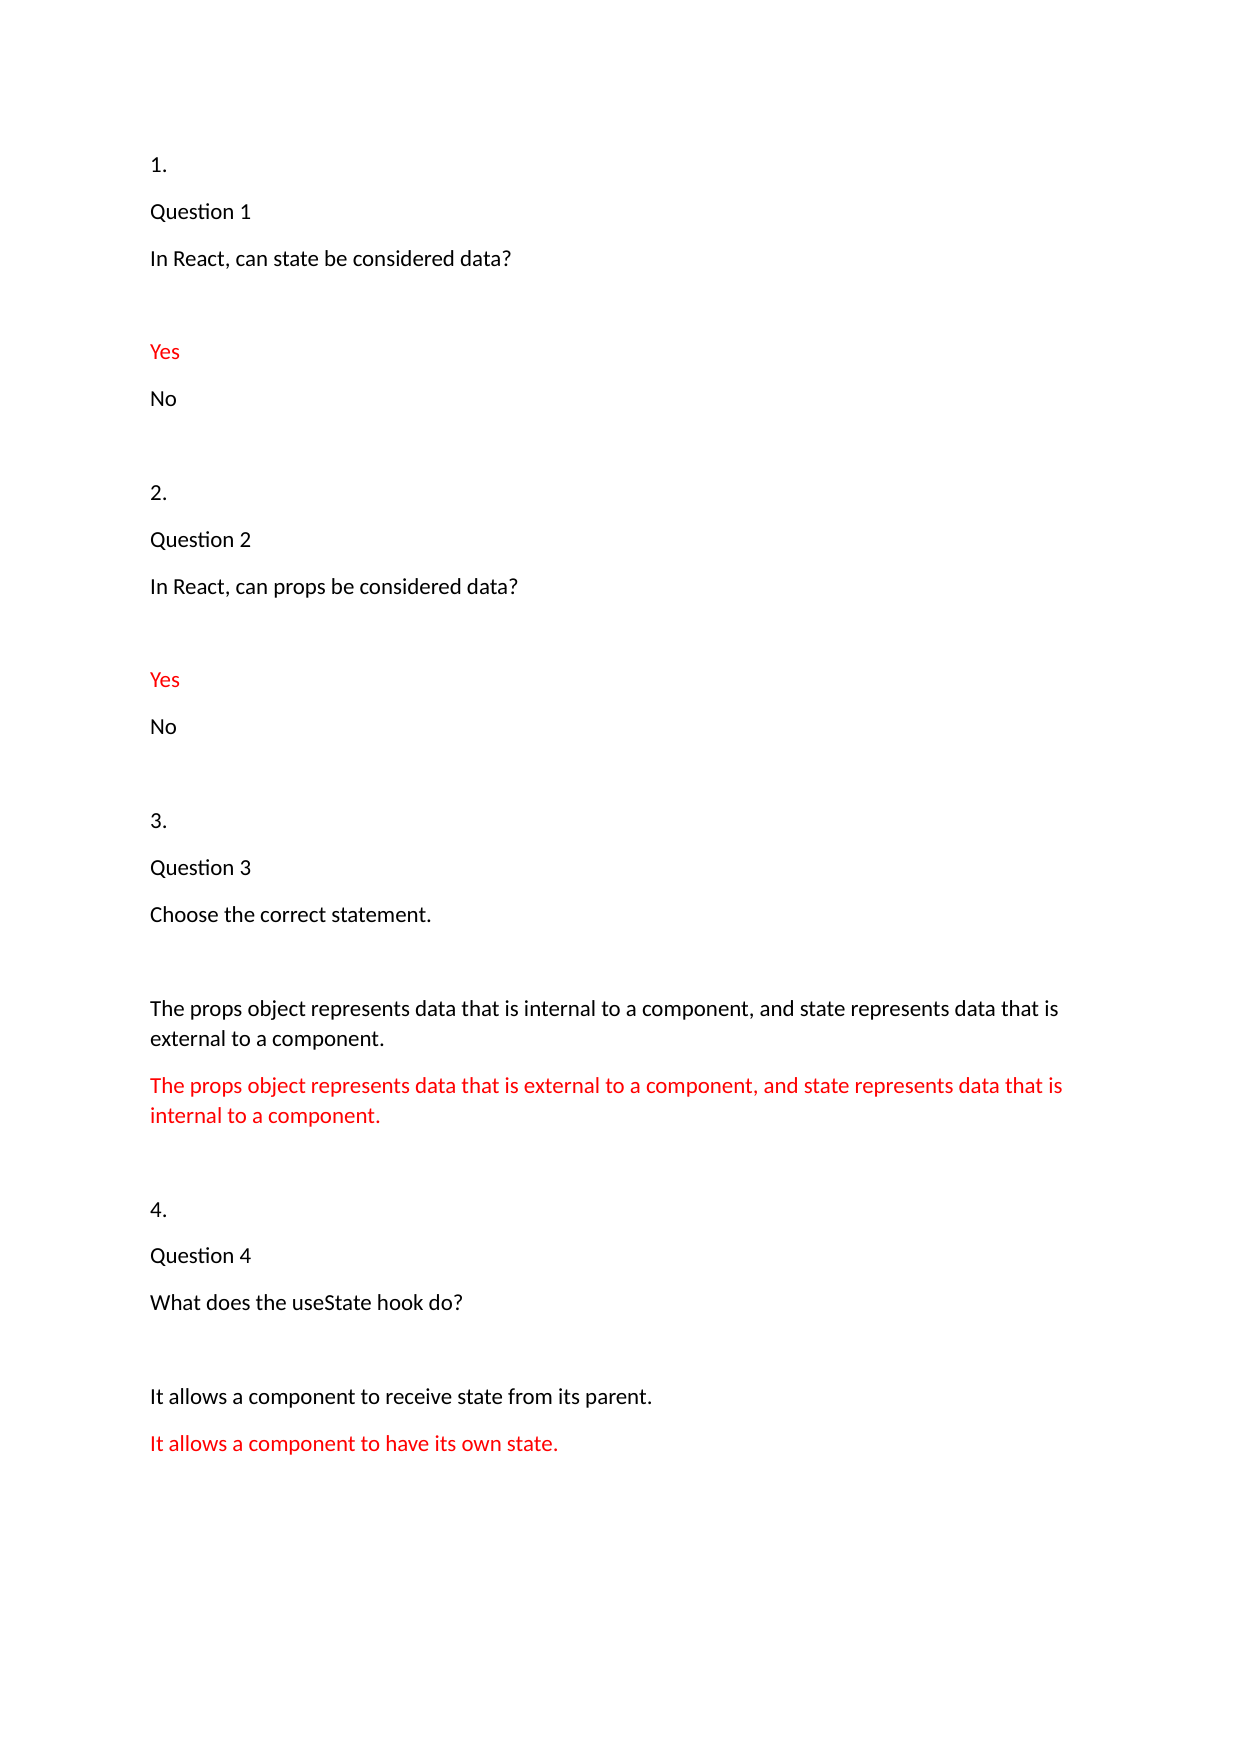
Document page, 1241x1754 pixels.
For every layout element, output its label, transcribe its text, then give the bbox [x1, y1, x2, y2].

text No [150, 712, 1090, 741]
text In React, can state be considered data? [150, 244, 1090, 272]
text 4. [150, 1195, 1090, 1223]
text Question 1 [150, 197, 1090, 225]
text 1. [150, 150, 1090, 178]
text 2. [150, 478, 1090, 506]
text No [150, 384, 1090, 412]
text It allows a component to have its own state. [150, 1429, 1090, 1457]
text In React, can props be considered data? [150, 572, 1090, 600]
text Choose the correct statement. [150, 900, 1090, 928]
text The props object represents data that is internal to a component, and state represents data that is external to a component. [150, 994, 1090, 1052]
text Question 2 [150, 525, 1090, 553]
text The props object represents data that is external to a component, and state represents data that is internal to a component. [150, 1071, 1090, 1129]
text Question 4 [150, 1242, 1090, 1270]
text 3. [150, 806, 1090, 834]
text Question 3 [150, 853, 1090, 881]
text Yes [150, 666, 1090, 694]
text What does the useState hook do? [150, 1288, 1090, 1317]
text Yes [150, 337, 1090, 366]
text It allows a component to receive state from its parent. [150, 1382, 1090, 1410]
